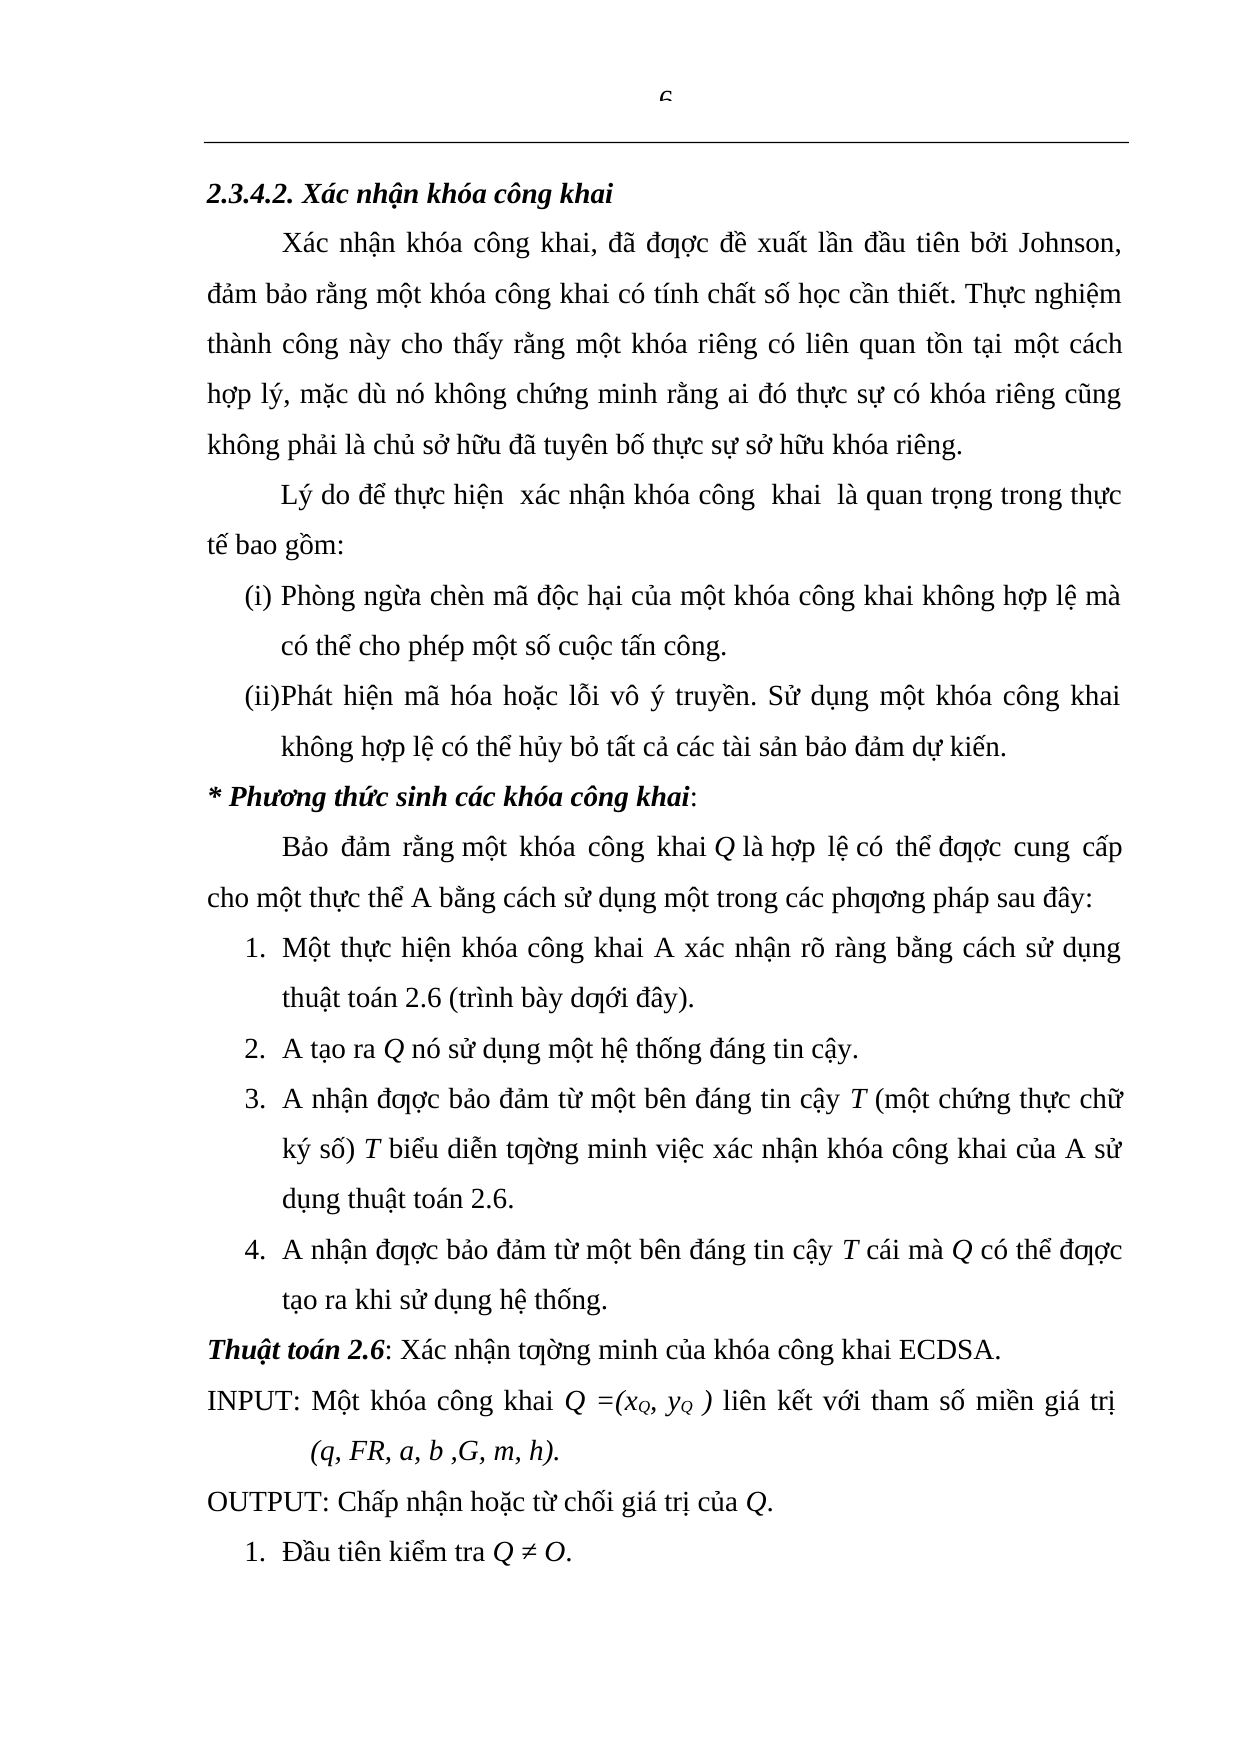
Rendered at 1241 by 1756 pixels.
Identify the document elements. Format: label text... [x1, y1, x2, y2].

text OUTPUT: Chấp nhận hoặc từ chối giá trị của Q. [207, 1484, 1140, 1517]
subtitle Xác nhận khóa công khai [207, 176, 1140, 209]
text Xác nhận khóa công khai, đã đƣợc đề xuất lần đầu tiên bởi Johnson, đảm bảo rằng một khóa công khai có tính chất số học cần thiết. Thực nghiệm thành công này cho thấy rằng một khóa riêng có liên quan tồn tại một cách hợp lý, mặc dù nó không chứng minh rằng ai đó thực sự có khóa riêng cũng không phải là chủ sở hữu đã tuyên bố thực sự sở hữu khóa riêng. [207, 226, 1123, 460]
list A tạo ra Q nó sử dụng một hệ thống đáng tin cậy. [244, 1031, 1140, 1064]
list Phòng ngừa chèn mã độc hại của một khóa công khai không hợp lệ mà có thể cho phép một số cuộc tấn công. [244, 578, 1122, 662]
subtitle Phương thức sinh các khóa công khai: [207, 779, 1140, 813]
text (q, FR, a, b ,G, m, h). [310, 1433, 1140, 1467]
text Bảo đảm rằng một khóa công khai Q là hợp lệ có thể đƣợc cung cấp cho một thực thể A bằng cách sử dụng một trong các phƣơng pháp sau đây: [207, 829, 1123, 913]
list A nhận đƣợc bảo đảm từ một bên đáng tin cậy T cái mà Q có thể đƣợc tạo ra khi sử dụng hệ thống. [244, 1232, 1123, 1316]
text Lý do để thực hiện xác nhận khóa công khai là quan trọng trong thực tế bao gồm: [207, 477, 1123, 561]
list A nhận đƣợc bảo đảm từ một bên đáng tin cậy T (một chứng thực chữ ký số) T biểu diễn tƣờng minh việc xác nhận khóa công khai của A sử dụng thuật toán 2.6. [244, 1081, 1123, 1215]
list Đầu tiên kiểm tra Q ≠ O. [244, 1534, 1140, 1567]
list Phát hiện mã hóa hoặc lỗi vô ý truyền. Sử dụng một khóa công khai không hợp lệ có thể hủy bỏ tất cả các tài sản bảo đảm dự kiến. [244, 678, 1122, 762]
text INPUT: Một khóa công khai Q =(xQ, yQ ) liên kết với tham số miền giá trị [207, 1383, 1140, 1416]
text Thuật toán 2.6: Xác nhận tƣờng minh của khóa công khai ECDSA. [207, 1333, 1140, 1366]
list Một thực hiện khóa công khai A xác nhận rõ ràng bằng cách sử dụng thuật toán 2.6 (trình bày dƣới đây). [244, 930, 1122, 1014]
